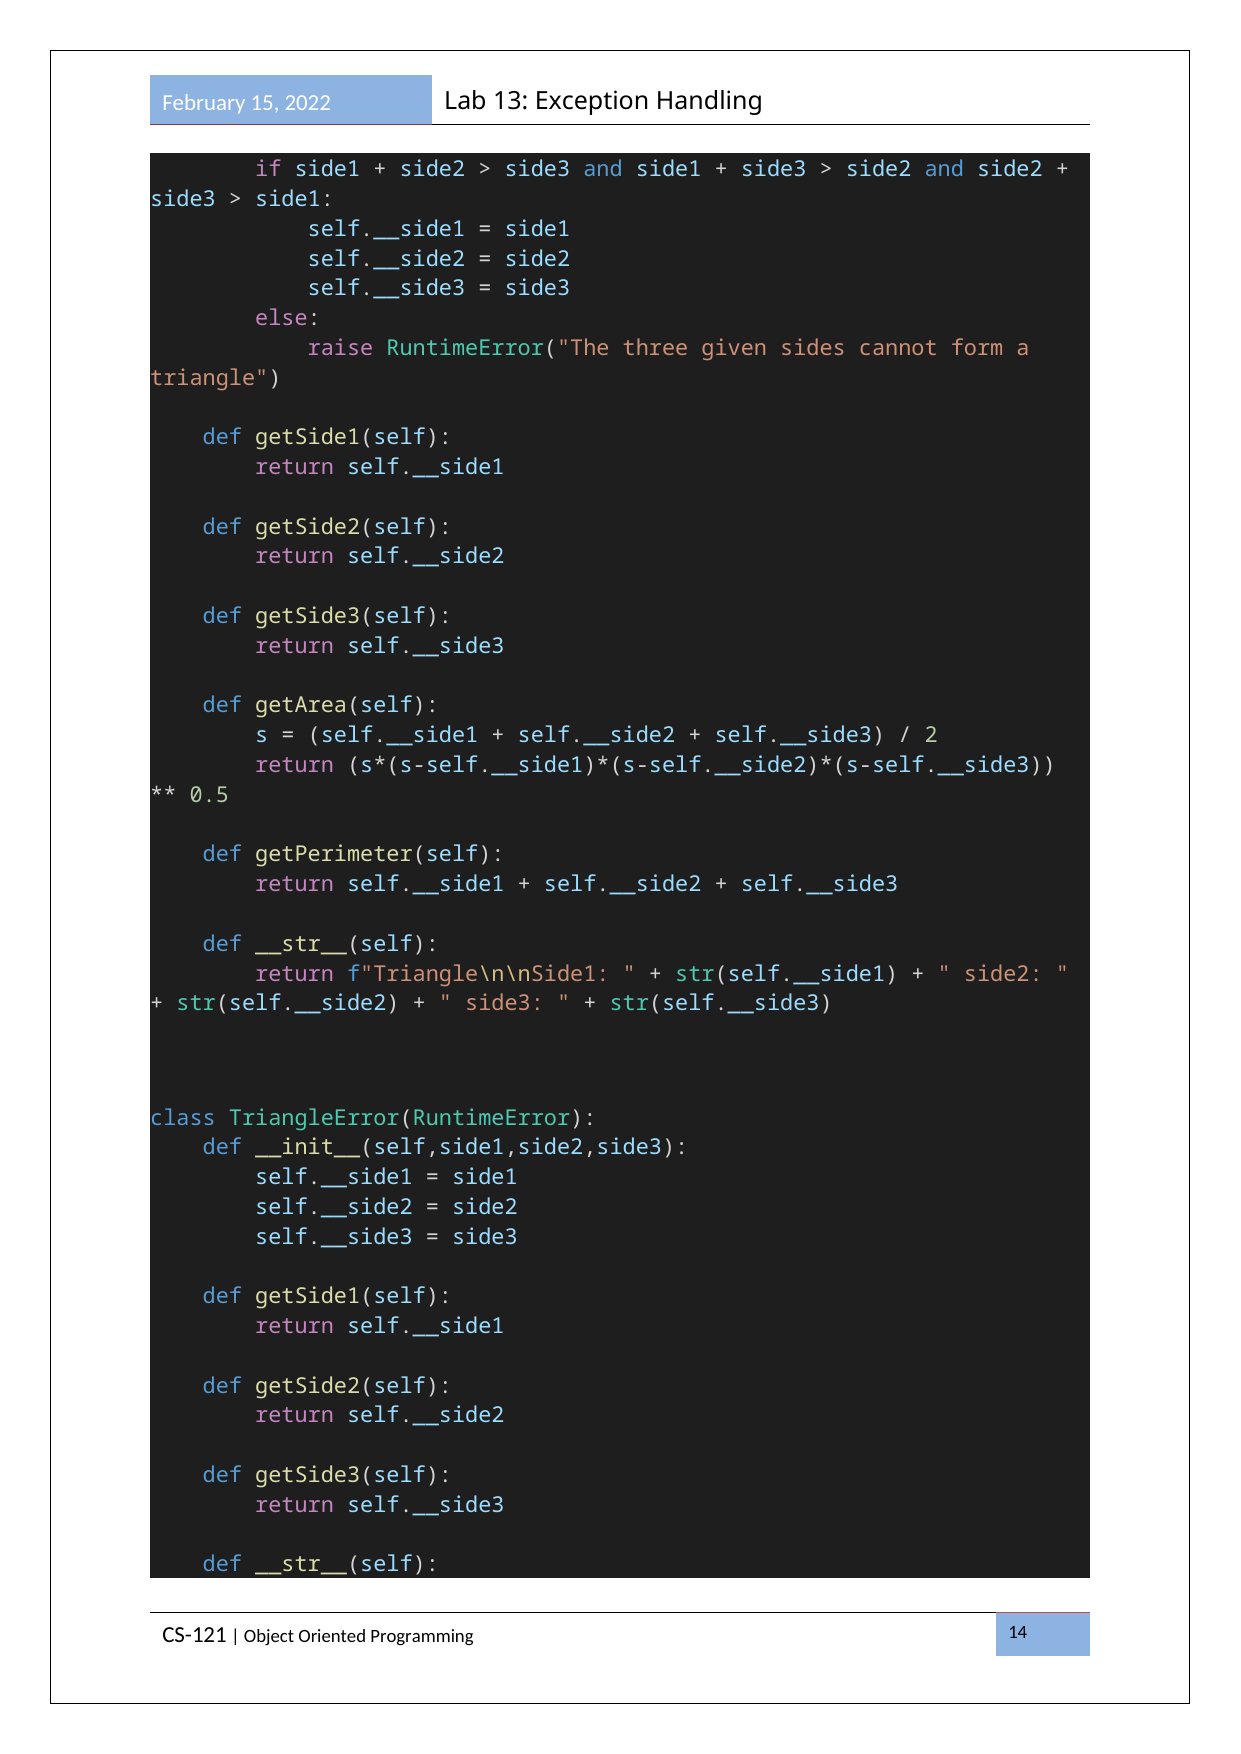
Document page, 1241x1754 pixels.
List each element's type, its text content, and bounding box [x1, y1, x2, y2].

text def __str__(self): [150, 928, 1090, 957]
text self.__side3 = side3 [150, 272, 1090, 302]
text self.__side3 = side3 [150, 1221, 1090, 1251]
text def getSide2(self): [150, 511, 1090, 540]
text self.__side2 = side2 [150, 242, 1090, 272]
text if side1 + side2 > side3 and side1 + side3 > side2 and side2 + side3 > side1: [150, 153, 1090, 213]
text def getSide2(self): [150, 1370, 1090, 1399]
text raise RuntimeError("The three given sides cannot form a triangle") [150, 332, 1090, 391]
text return f"Triangle\n\nSide1: " + str(self.__side1) + " side2: " + str(self.__side2) + " side3: " + str(self.__side3) [150, 957, 1090, 1017]
text def getArea(self): [150, 689, 1090, 719]
text def getSide3(self): [150, 1459, 1090, 1489]
text def __init__(self,side1,side2,side3): [150, 1131, 1090, 1161]
text return self.__side1 [150, 451, 1090, 481]
text return self.__side3 [150, 630, 1090, 659]
text return self.__side2 [150, 540, 1090, 570]
text def getSide3(self): [150, 600, 1090, 630]
text class TriangleError(RuntimeError): [150, 1102, 1090, 1131]
text return (s*(s-self.__side1)*(s-self.__side2)*(s-self.__side3)) ** 0.5 [150, 749, 1090, 808]
text s = (self.__side1 + self.__side2 + self.__side3) / 2 [150, 719, 1090, 749]
text def getPerimeter(self): [150, 838, 1090, 868]
text self.__side1 = side1 [150, 213, 1090, 242]
text else: [150, 302, 1090, 332]
text self.__side1 = side1 [150, 1161, 1090, 1191]
text self.__side2 = side2 [150, 1191, 1090, 1221]
text return self.__side2 [150, 1399, 1090, 1429]
text def getSide1(self): [150, 1280, 1090, 1310]
text return self.__side1 [150, 1310, 1090, 1340]
text def __str__(self): [150, 1548, 1090, 1578]
text return self.__side1 + self.__side2 + self.__side3 [150, 868, 1090, 898]
text return self.__side3 [150, 1489, 1090, 1519]
text def getSide1(self): [150, 421, 1090, 451]
